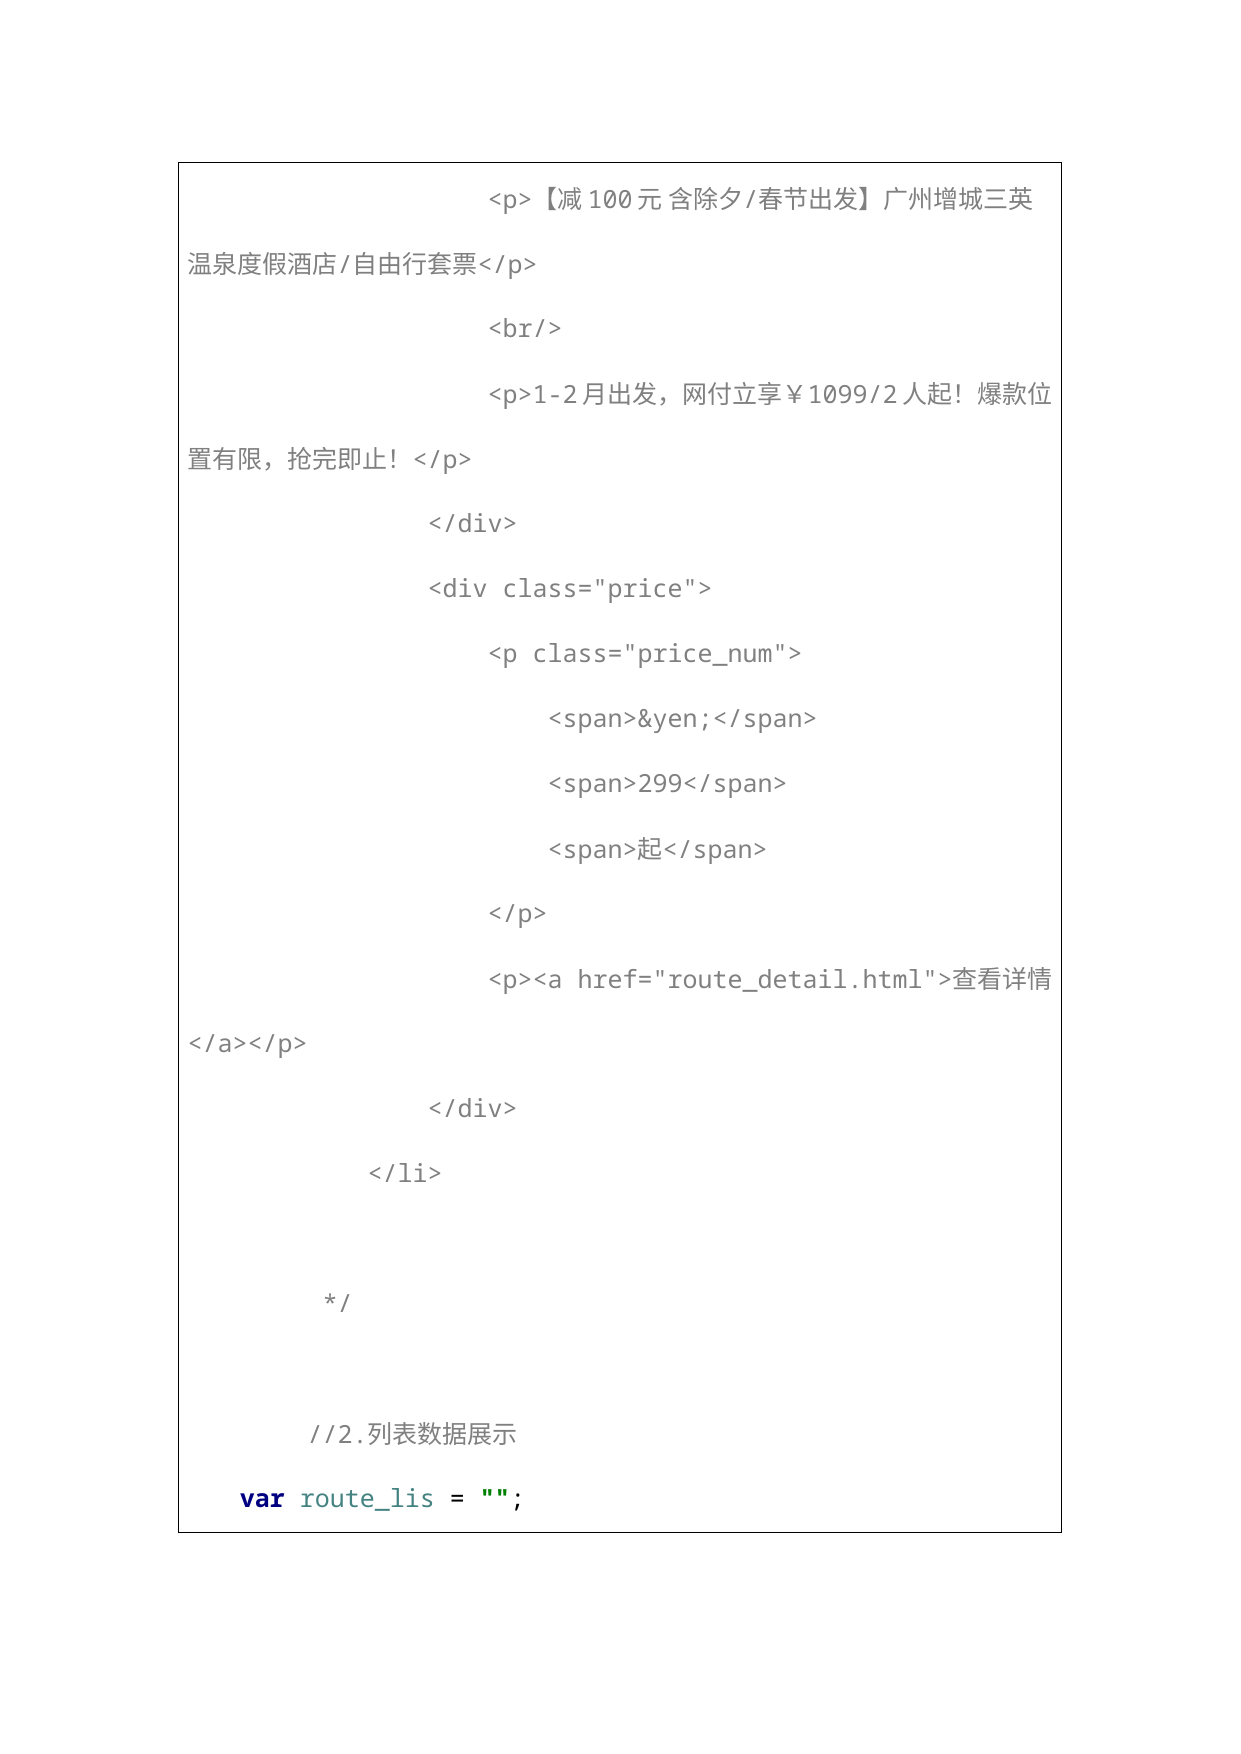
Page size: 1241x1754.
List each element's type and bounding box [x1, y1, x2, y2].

text [179, 163, 1061, 1532]
